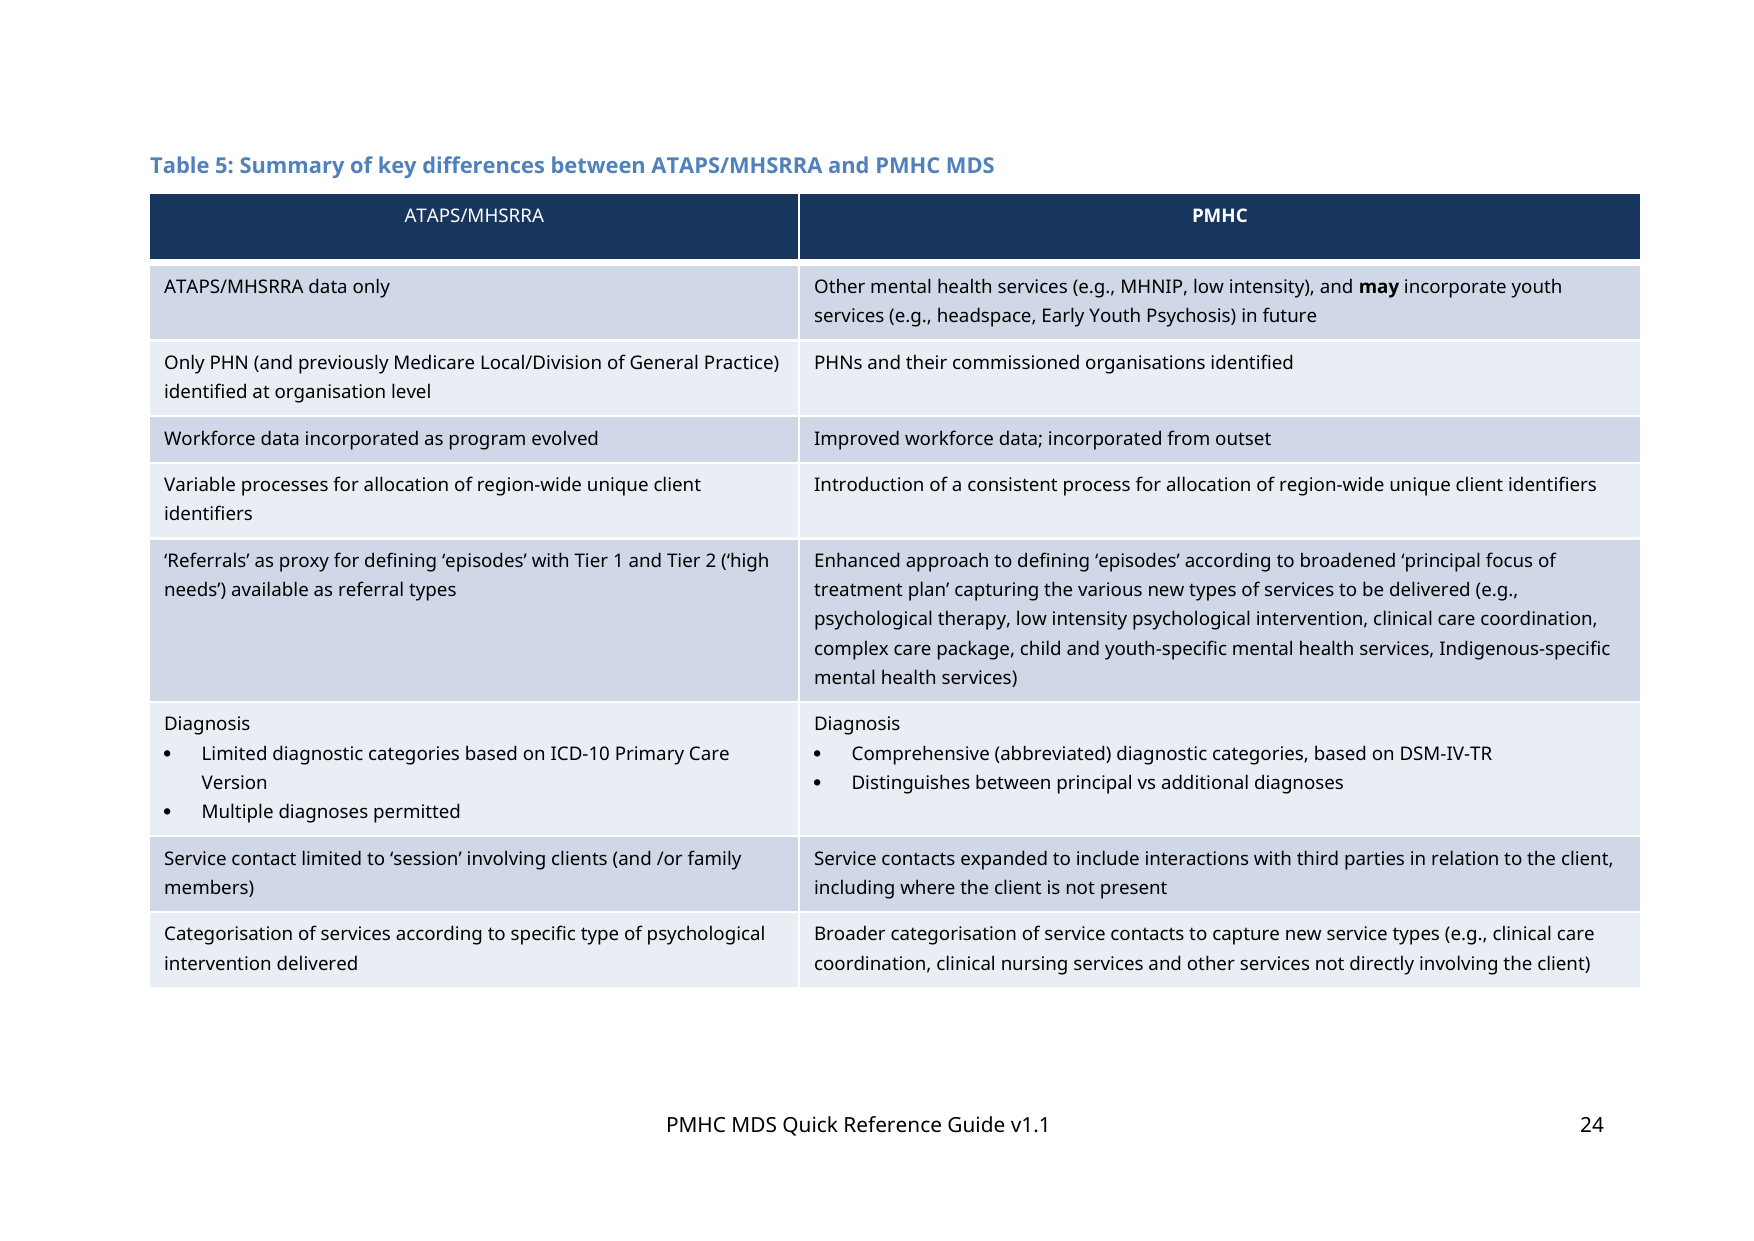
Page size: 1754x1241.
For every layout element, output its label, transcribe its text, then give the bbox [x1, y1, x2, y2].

table_cell Broader categorisation of service contacts to capture new service types (e.g., clinical care coordination, clinical nursing services and other services not directly involving the client) [800, 913, 1640, 987]
table_cell Service contact limited to ‘session’ involving clients (and /or family members) [150, 837, 798, 911]
table_cell Variable processes for allocation of region-wide unique client identifiers [150, 464, 798, 537]
table_header ATAPS/MHSRRA [150, 194, 798, 259]
table_cell Other mental health services (e.g., MHNIP, low intensity), and may incorporate youth services (e.g., headspace, Early Youth Psychosis) in future [800, 266, 1640, 339]
text Table 5: Summary of key differences between ATAPS/MHSRRA and PMHC MDS [150, 150, 1604, 180]
table_cell Diagnosis Comprehensive (abbreviated) diagnostic categories, based on DSM-IV-TR Distinguishes between principal vs additional diagnoses [800, 703, 1640, 835]
table_cell Categorisation of services according to specific type of psychological intervention delivered [150, 913, 798, 987]
table_cell Only PHN (and previously Medicare Local/Division of General Practice) identified at organisation level [150, 342, 798, 415]
table_cell PHNs and their commissioned organisations identified [800, 342, 1640, 415]
table_header PMHC [800, 194, 1640, 259]
table_cell Service contacts expanded to include interactions with third parties in relation to the client, including where the client is not present [800, 837, 1640, 911]
table_cell Introduction of a consistent process for allocation of region-wide unique client identifiers [800, 464, 1640, 537]
table_cell Improved workforce data; incorporated from outset [800, 417, 1640, 462]
table_cell ‘Referrals’ as proxy for defining ‘episodes’ with Tier 1 and Tier 2 (‘high needs’) available as referral types [150, 540, 798, 701]
table_cell Diagnosis Limited diagnostic categories based on ICD-10 Primary Care Version Multiple diagnoses permitted [150, 703, 798, 835]
table_cell Enhanced approach to defining ‘episodes’ according to broadened ‘principal focus of treatment plan’ capturing the various new types of services to be delivered (e.g., psychological therapy, low intensity psychological intervention, clinical care coordination, complex care package, child and youth-specific mental health services, Indigenous-specific mental health services) [800, 540, 1640, 701]
table_cell Workforce data incorporated as program evolved [150, 417, 798, 462]
table_cell ATAPS/MHSRRA data only [150, 266, 798, 339]
